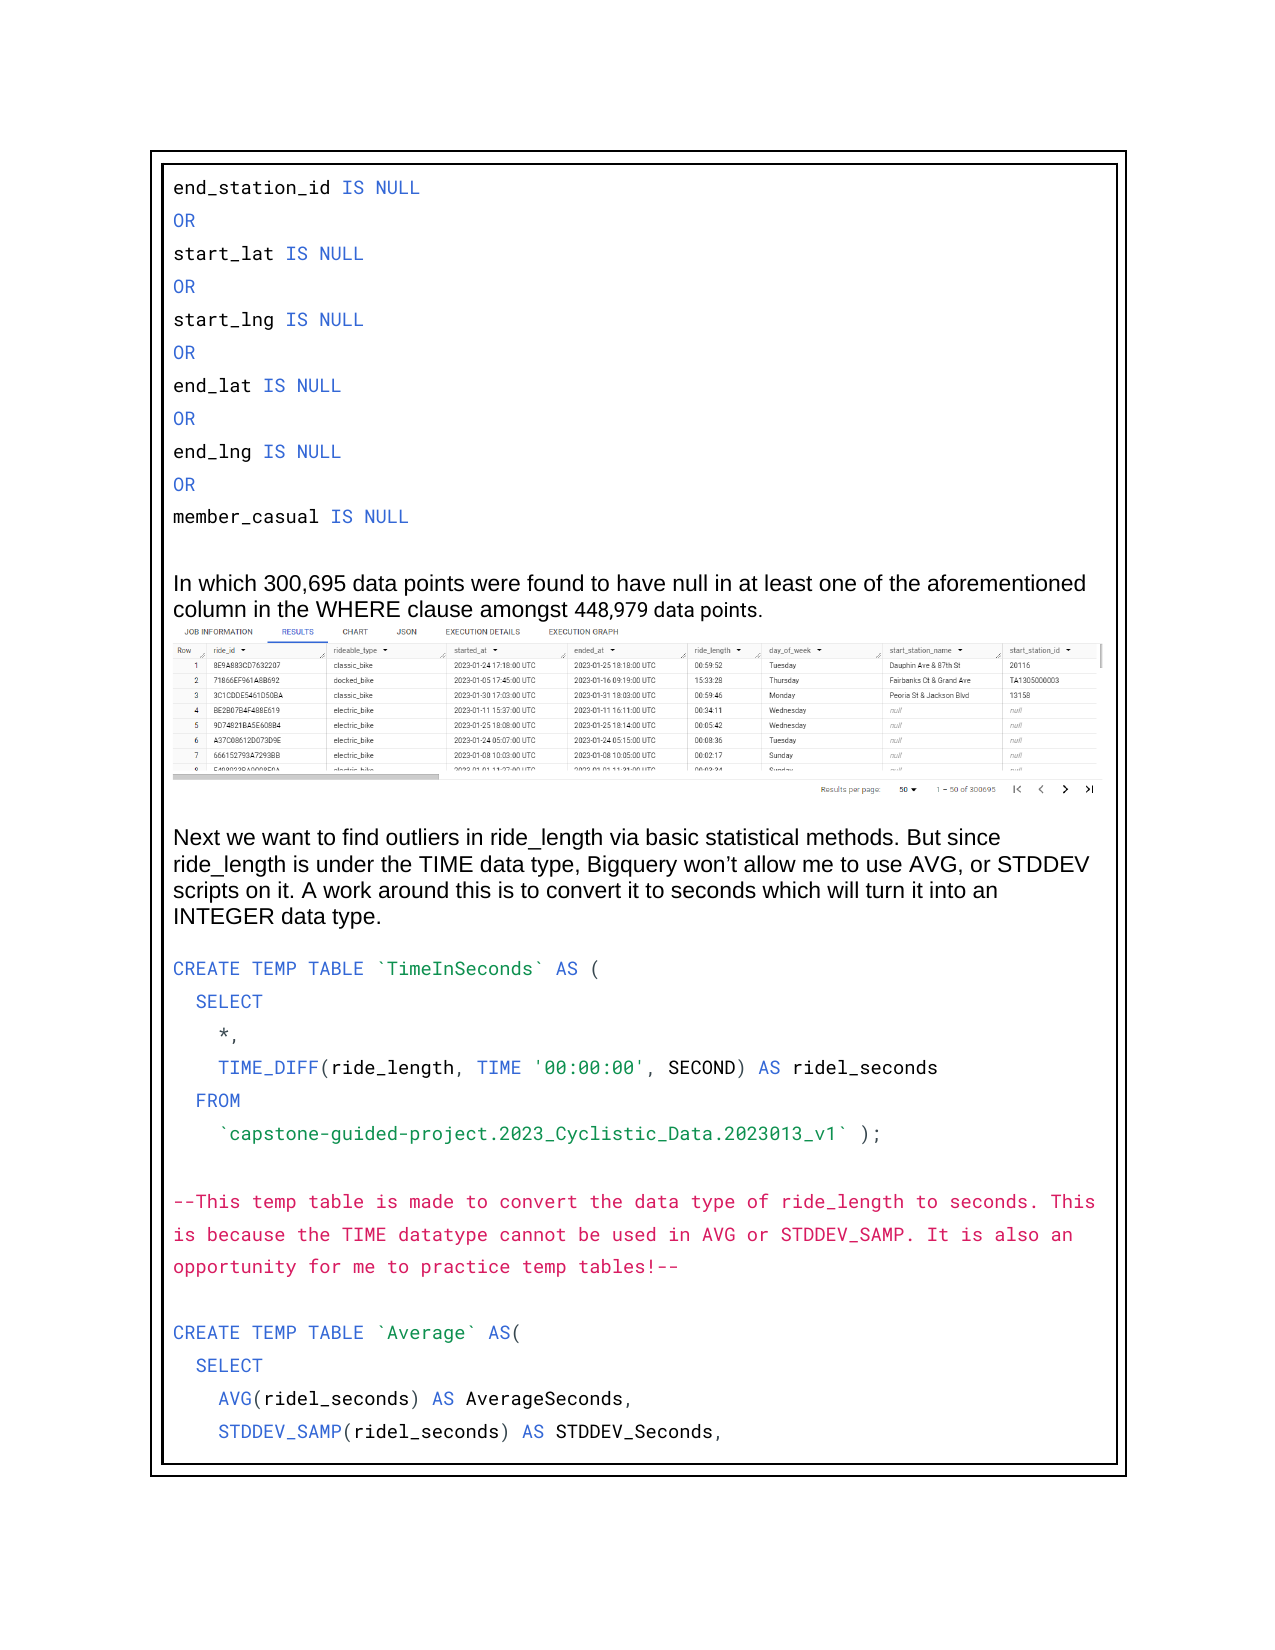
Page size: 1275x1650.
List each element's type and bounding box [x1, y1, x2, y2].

table_header [152, 152, 1125, 1475]
picture [172, 622, 1103, 798]
